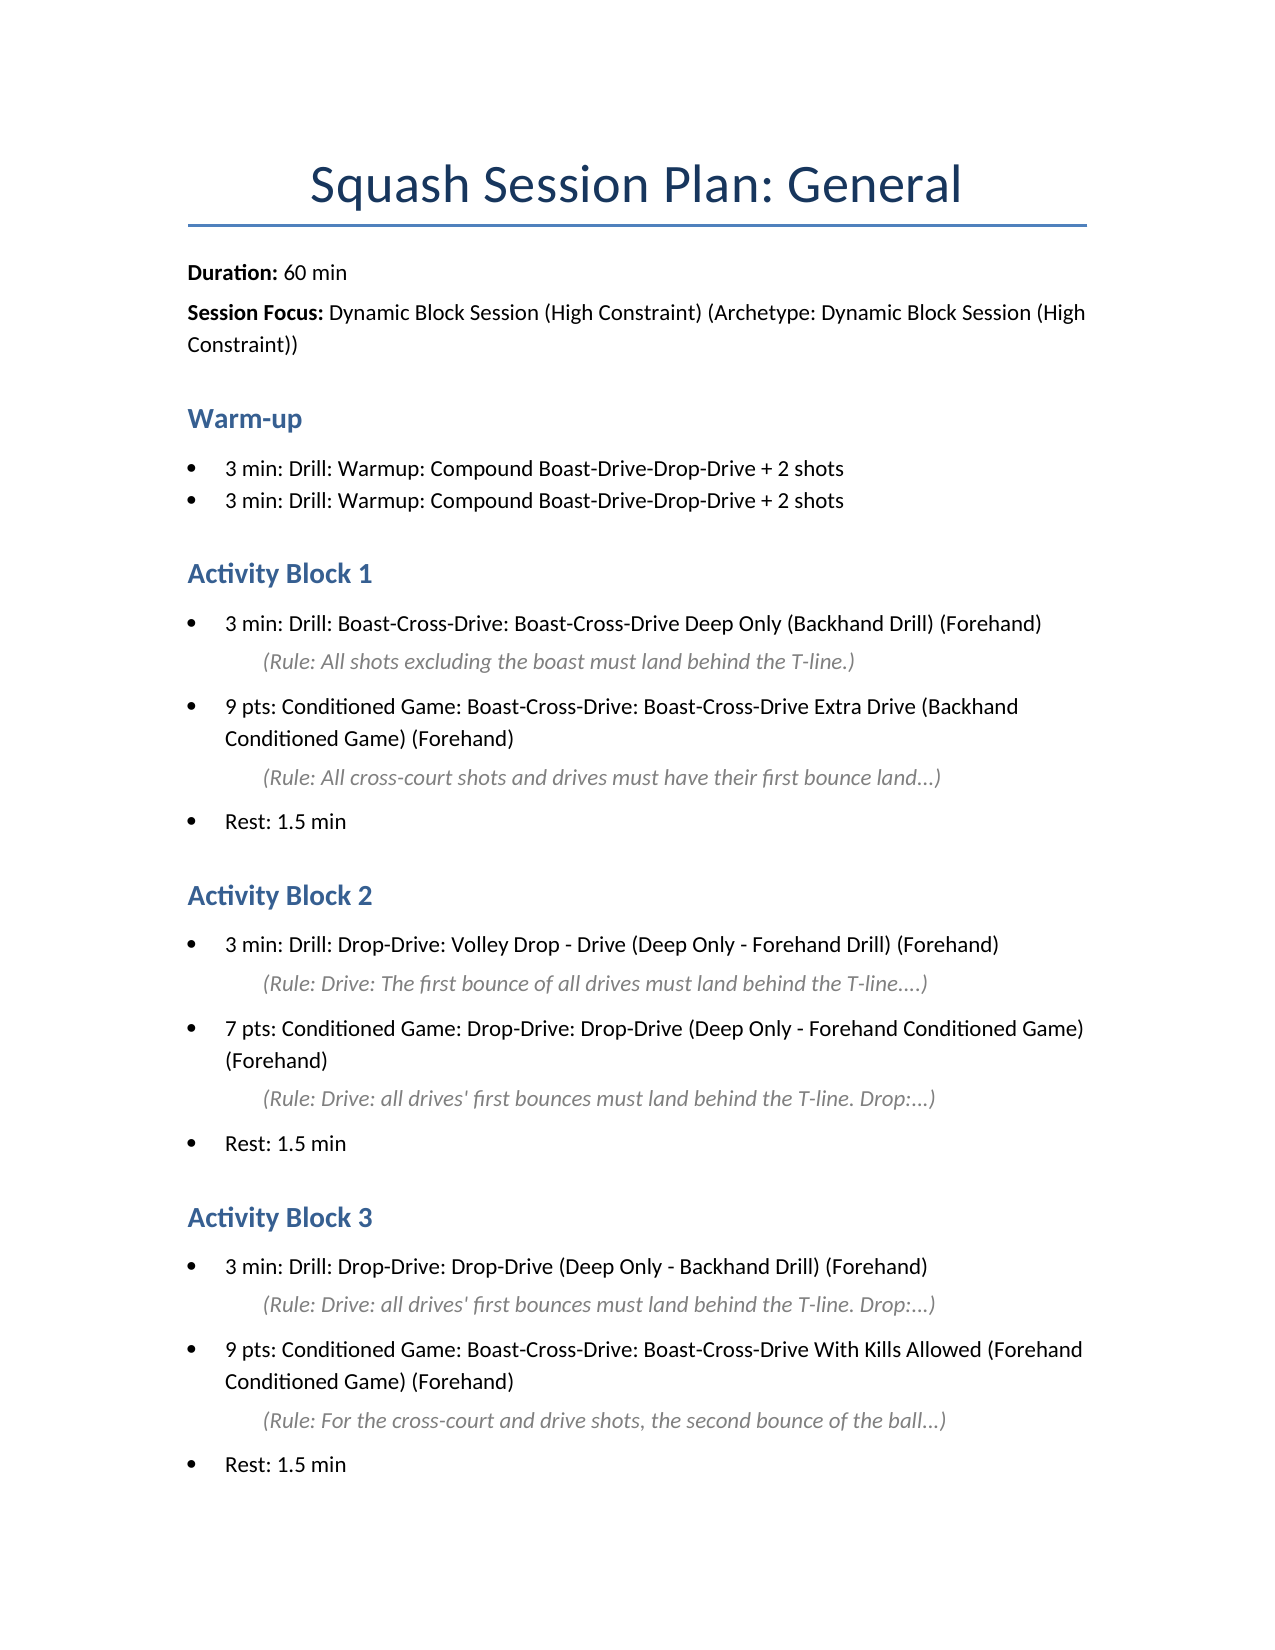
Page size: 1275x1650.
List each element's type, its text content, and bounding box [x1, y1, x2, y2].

subtitle Activity Block 3 [187, 1199, 1087, 1234]
title Squash Session Plan: General [187, 150, 1087, 227]
text (Rule: All shots excluding the boast must land behind the T-line.) [262, 647, 1087, 675]
subtitle Activity Block 1 [187, 556, 1087, 591]
text (Rule: Drive: all drives' first bounces must land behind the T-line. Drop:...) [262, 1084, 1087, 1112]
list 3 min: Drill: Warmup: Compound Boast-Drive-Drop-Drive + 2 shots [187, 454, 1087, 482]
list 3 min: Drill: Drop-Drive: Drop-Drive (Deep Only - Backhand Drill) (Forehand) [187, 1252, 1087, 1280]
text (Rule: All cross-court shots and drives must have their first bounce land...) [262, 763, 1087, 791]
text (Rule: Drive: all drives' first bounces must land behind the T-line. Drop:...) [262, 1291, 1087, 1318]
subtitle Activity Block 2 [187, 877, 1087, 913]
list 7 pts: Conditioned Game: Drop-Drive: Drop-Drive (Deep Only - Forehand Conditioned Game) (Forehand) [187, 1014, 1087, 1074]
subtitle Warm-up [187, 400, 1087, 436]
text Session Focus: Dynamic Block Session (High Constraint) (Archetype: Dynamic Block Session (High Constraint)) [187, 298, 1087, 358]
list Rest: 1.5 min [187, 1129, 1087, 1157]
list 3 min: Drill: Warmup: Compound Boast-Drive-Drop-Drive + 2 shots [187, 486, 1087, 514]
list Rest: 1.5 min [187, 807, 1087, 835]
text (Rule: For the cross-court and drive shots, the second bounce of the ball...) [262, 1406, 1087, 1434]
list 9 pts: Conditioned Game: Boast-Cross-Drive: Boast-Cross-Drive With Kills Allowed (Forehand Conditioned Game) (Forehand) [187, 1335, 1087, 1395]
list 9 pts: Conditioned Game: Boast-Cross-Drive: Boast-Cross-Drive Extra Drive (Backhand Conditioned Game) (Forehand) [187, 692, 1087, 752]
list 3 min: Drill: Boast-Cross-Drive: Boast-Cross-Drive Deep Only (Backhand Drill) (Forehand) [187, 609, 1087, 637]
text (Rule: Drive: The first bounce of all drives must land behind the T-line....) [262, 969, 1087, 997]
list Rest: 1.5 min [187, 1451, 1087, 1478]
text Duration: 60 min [187, 258, 1087, 286]
list 3 min: Drill: Drop-Drive: Volley Drop - Drive (Deep Only - Forehand Drill) (Forehand) [187, 931, 1087, 958]
